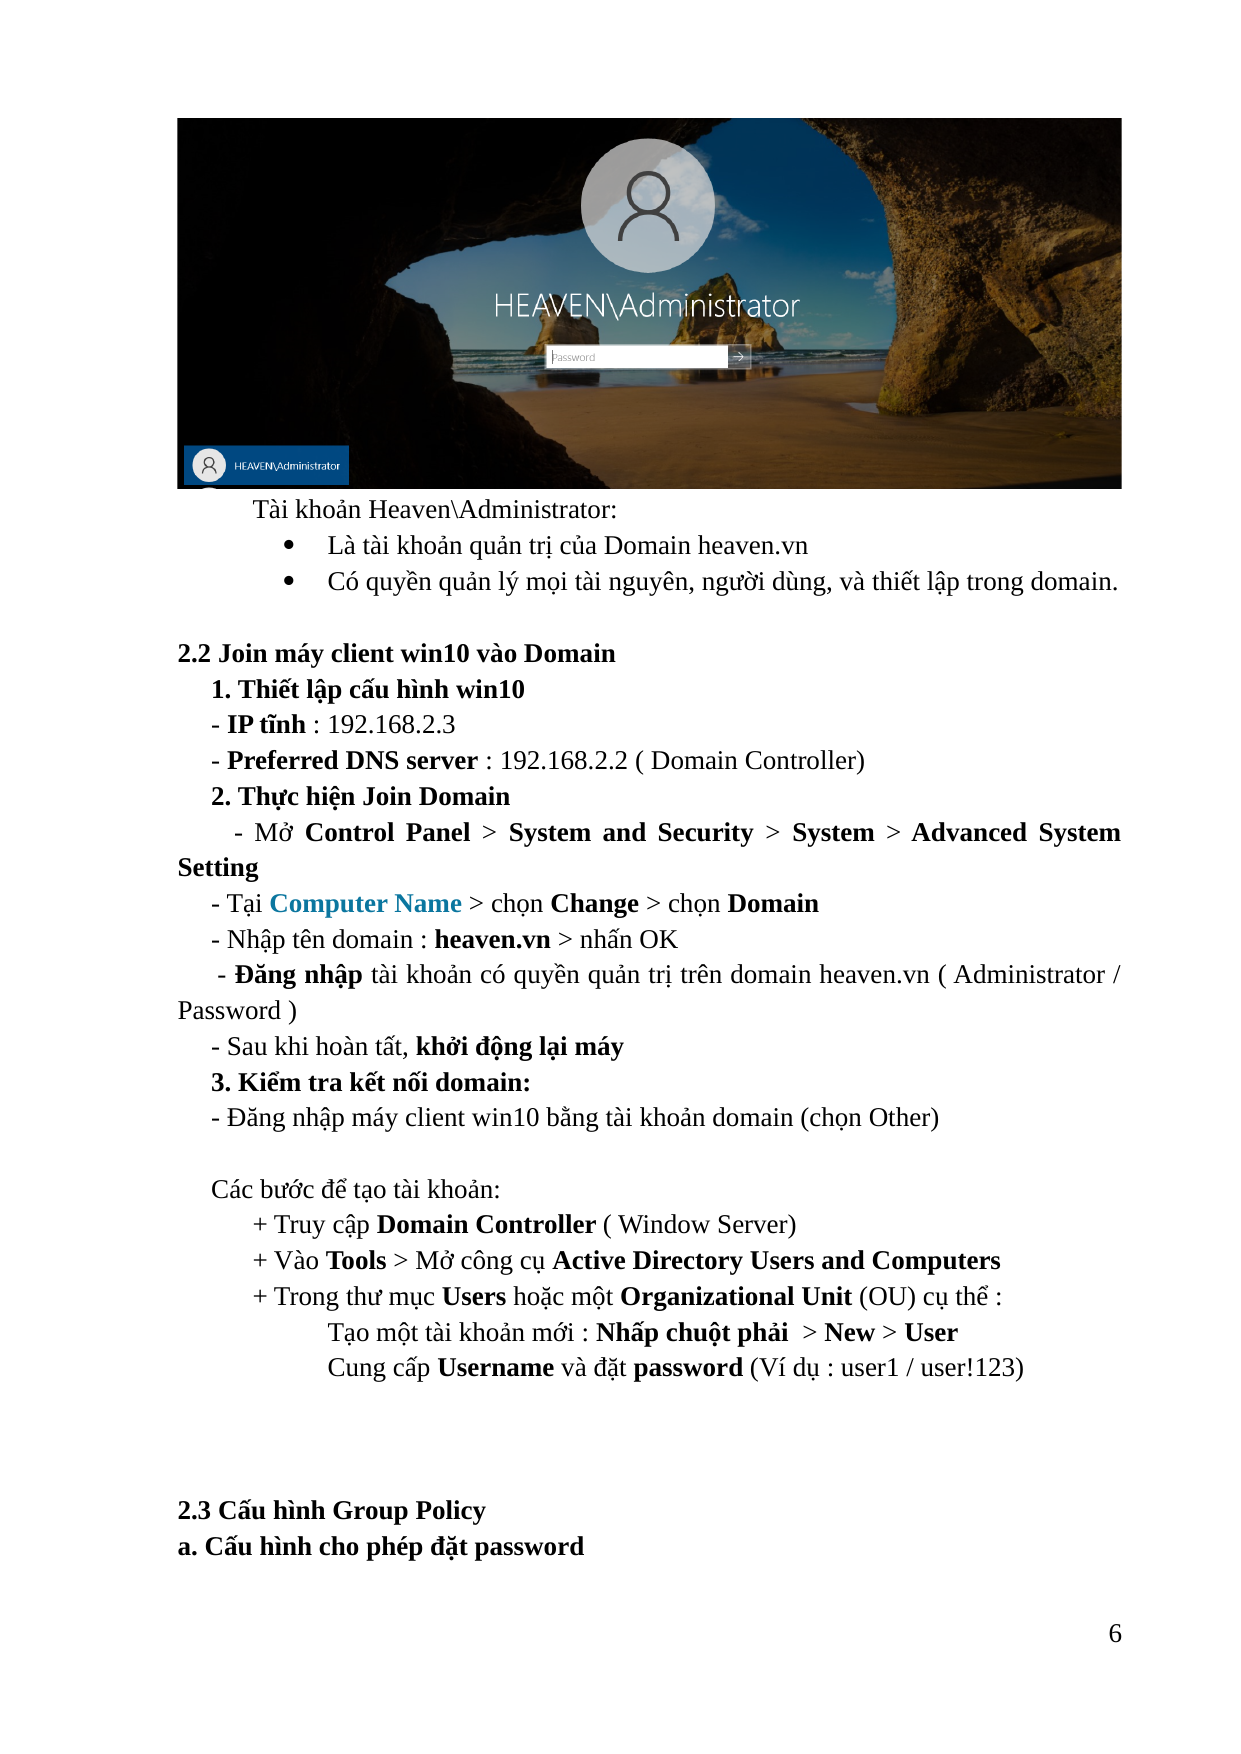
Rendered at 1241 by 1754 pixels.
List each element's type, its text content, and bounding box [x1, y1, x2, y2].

text Tài khoản Heaven\Administrator: [177, 494, 1122, 525]
text - Tại Computer Name > chọn Change > chọn Domain [177, 887, 1122, 918]
text 1. Thiết lập cấu hình win10 [177, 673, 1122, 704]
text 3. Kiểm tra kết nối domain: [177, 1066, 1122, 1097]
text Tạo một tài khoản mới : Nhấp chuột phải > New > User [177, 1316, 1122, 1347]
list Là tài khoản quản trị của Domain heaven.vn [290, 529, 1122, 561]
text - IP tĩnh : 192.168.2.3 [177, 708, 1122, 739]
picture [177, 118, 1122, 489]
text a. Cấu hình cho phép đặt password [177, 1530, 1122, 1561]
text - Mở Control Panel > System and Security > System > Advanced System Setting [177, 816, 1122, 882]
text - Đăng nhập tài khoản có quyền quản trị trên domain heaven.vn ( Administrator / Password ) [177, 958, 1122, 1025]
text 2.3 Cấu hình Group Policy [177, 1494, 1122, 1526]
text - Sau khi hoàn tất, khởi động lại máy [177, 1030, 1122, 1061]
text Cung cấp Username và đặt password (Ví dụ : user1 / user!123) [177, 1352, 1122, 1383]
text + Trong thư mục Users hoặc một Organizational Unit (OU) cụ thể : [177, 1280, 1122, 1311]
text 2. Thực hiện Join Domain [177, 780, 1122, 811]
text 2.2 Join máy client win10 vào Domain [177, 637, 1122, 668]
text - Nhập tên domain : heaven.vn > nhấn OK [177, 923, 1122, 954]
text + Vào Tools > Mở công cụ Active Directory Users and Computers [177, 1244, 1122, 1276]
text + Truy cập Domain Controller ( Window Server) [177, 1209, 1122, 1240]
text - Đăng nhập máy client win10 bằng tài khoản domain (chọn Other) [177, 1101, 1122, 1133]
text - Preferred DNS server : 192.168.2.2 ( Domain Controller) [177, 744, 1122, 775]
list Có quyền quản lý mọi tài nguyên, người dùng, và thiết lập trong domain. [290, 565, 1122, 597]
text Các bước để tạo tài khoản: [177, 1173, 1122, 1204]
